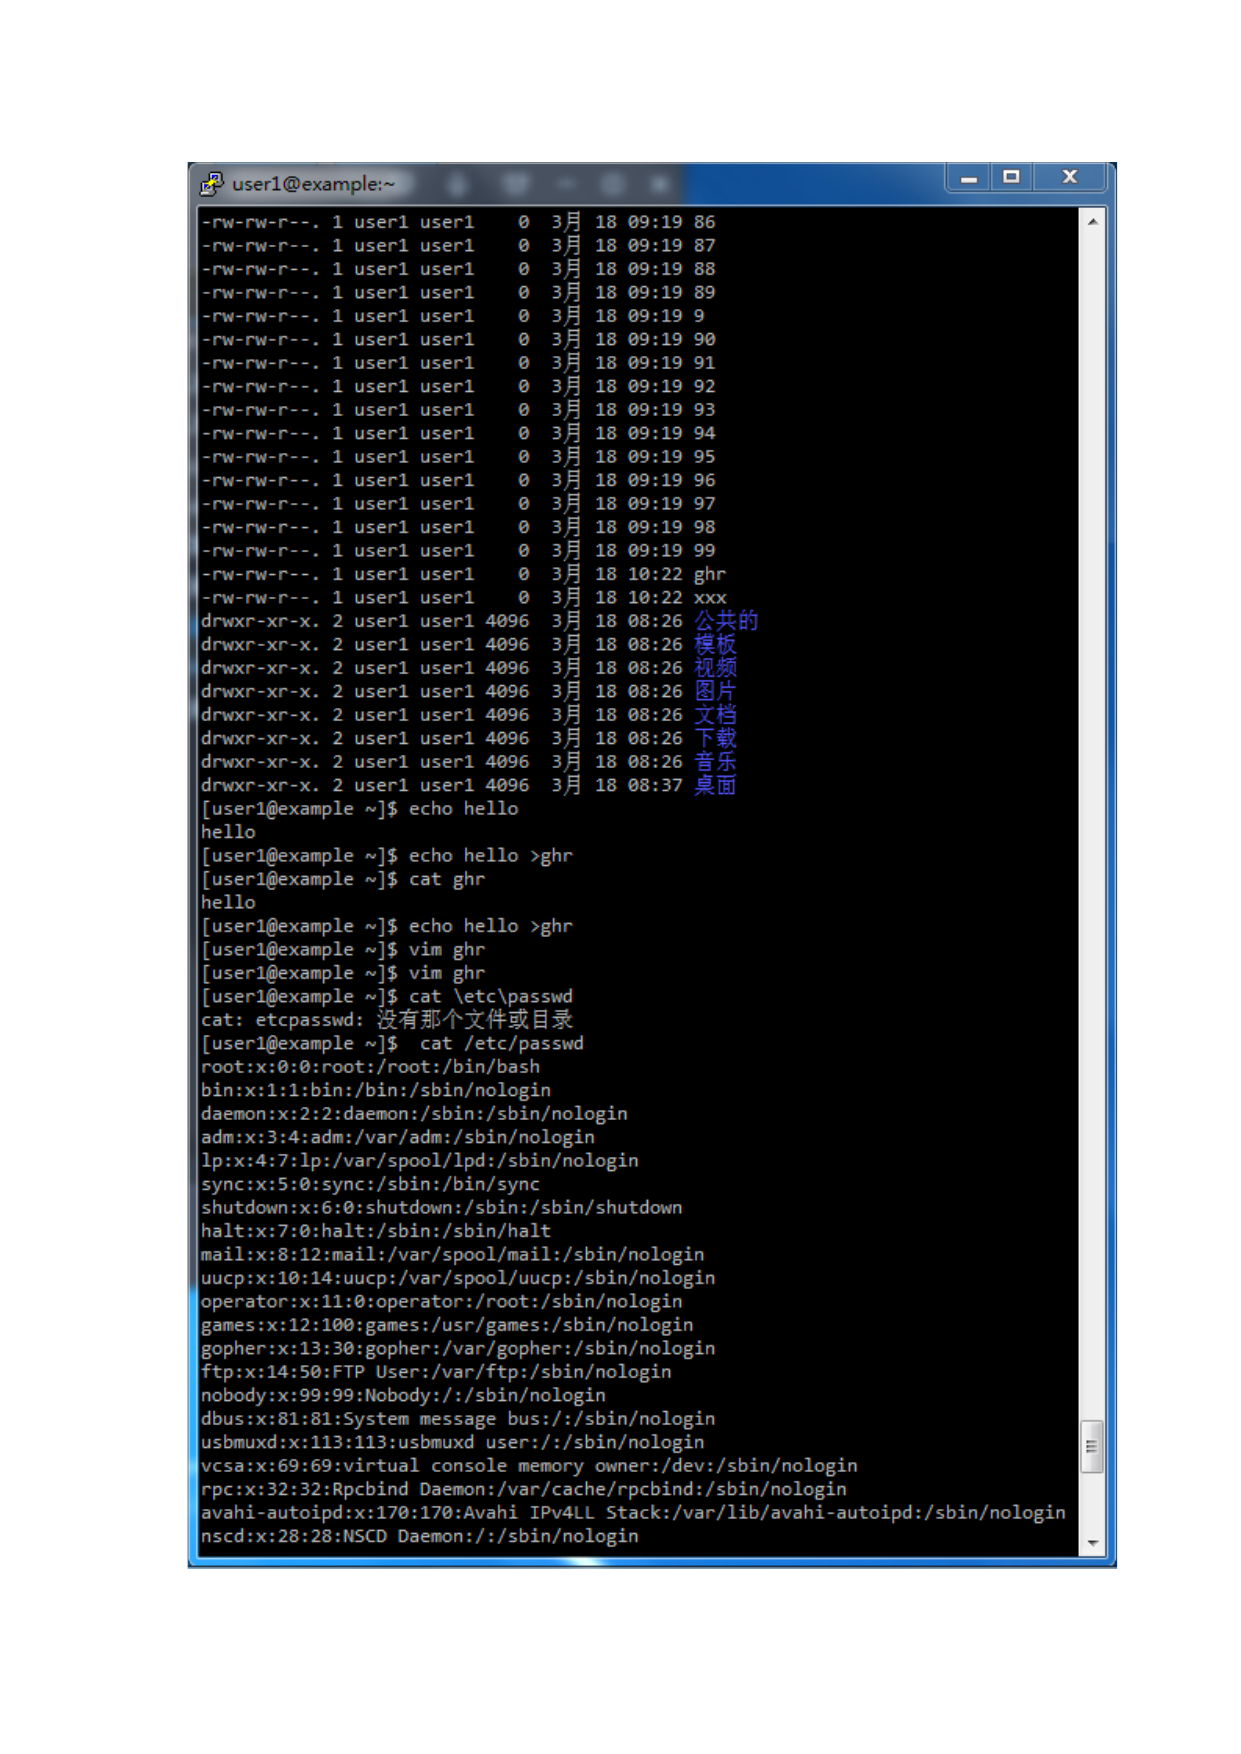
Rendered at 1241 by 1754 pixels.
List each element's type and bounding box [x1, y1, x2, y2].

picture [187, 162, 1118, 1569]
